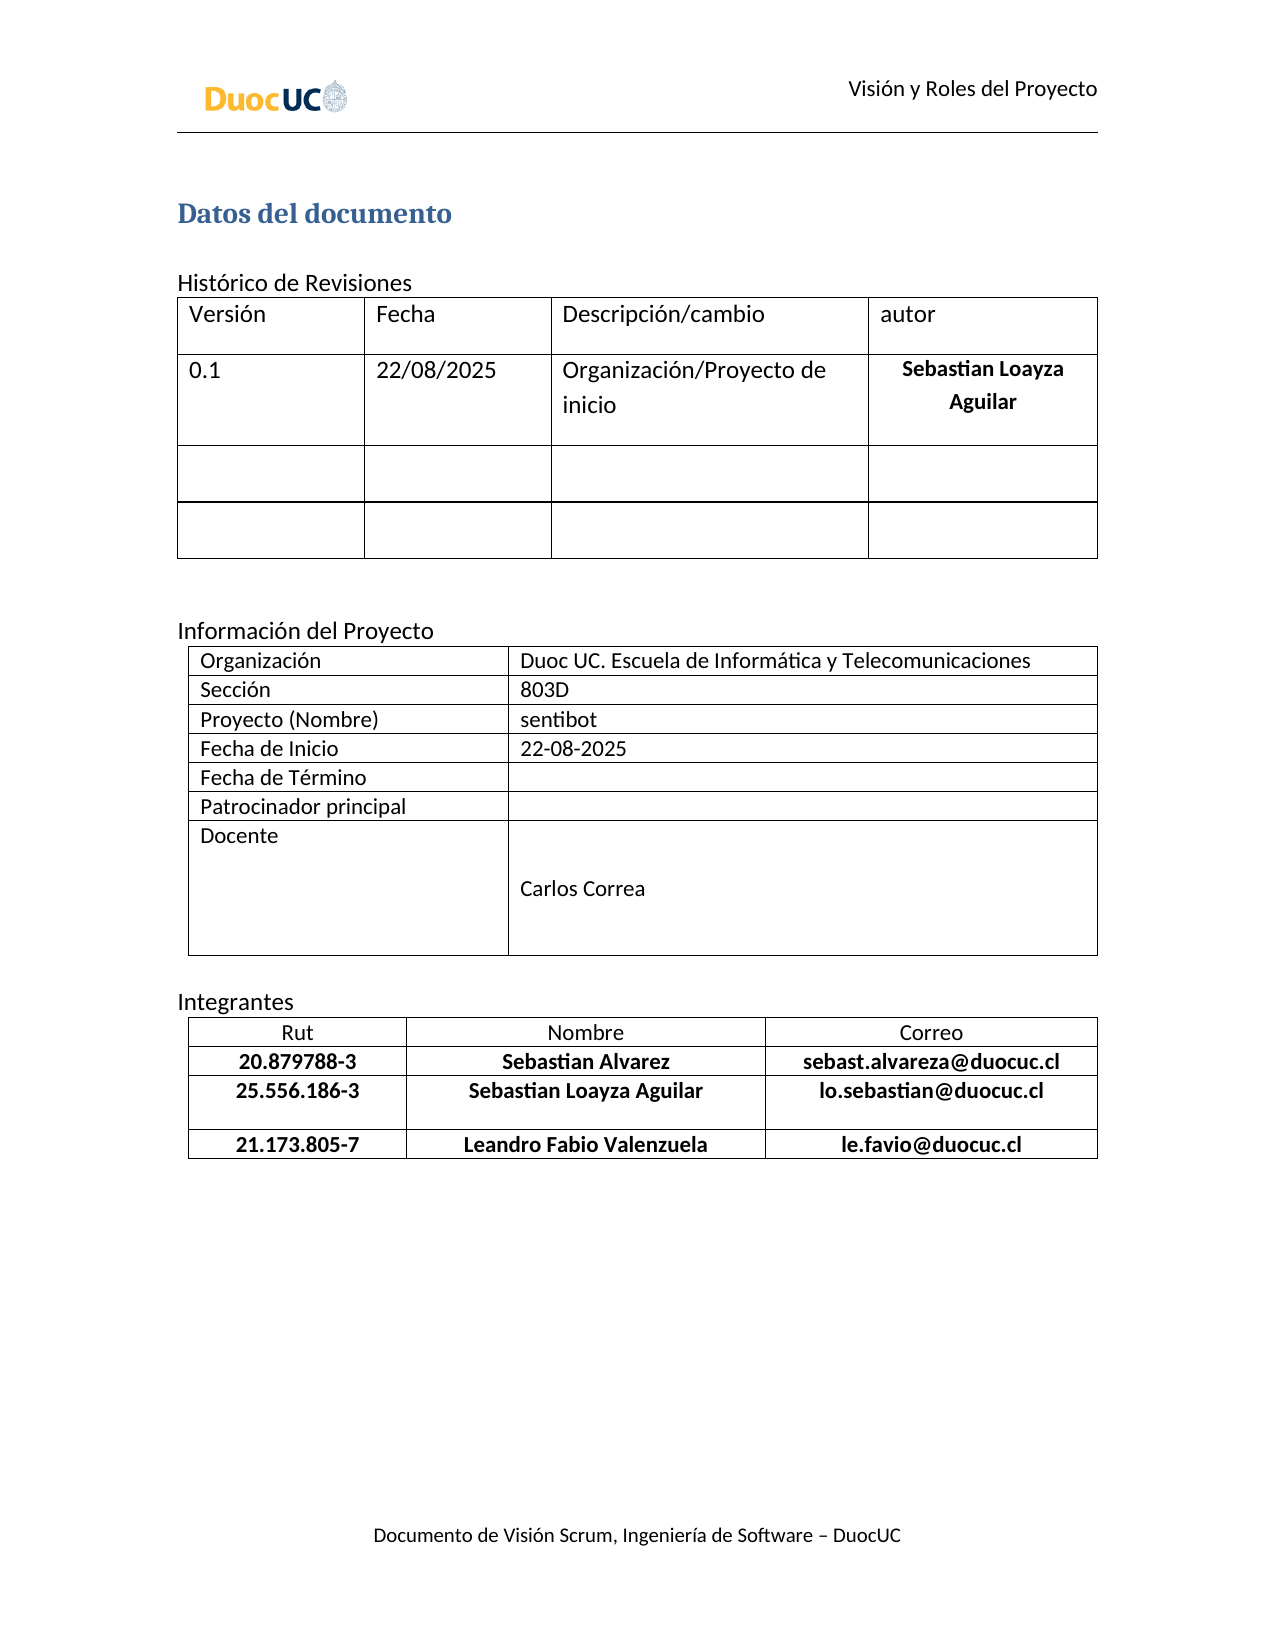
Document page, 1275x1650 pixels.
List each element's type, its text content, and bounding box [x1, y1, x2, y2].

table_cell lo.sebastian@duocuc.cl [766, 1076, 1097, 1129]
table_cell sentibot [509, 705, 1097, 733]
table_cell [365, 503, 551, 558]
table_cell 803D [509, 676, 1097, 704]
table_cell Sebastian Loayza Aguilar [407, 1076, 765, 1129]
table_cell 22/08/2025 [365, 355, 551, 445]
table_cell Sebastian Alvarez [407, 1047, 765, 1075]
table_cell [365, 446, 551, 501]
table_cell [552, 446, 868, 501]
table_cell 20.879788-3 [189, 1047, 406, 1075]
table_cell [869, 446, 1097, 501]
table_cell sebast.alvareza@duocuc.cl [766, 1047, 1097, 1075]
text Datos del documento [177, 198, 1098, 231]
table_cell Organización/Proyecto de inicio [552, 355, 868, 445]
text Información del Proyecto [177, 615, 1098, 646]
table_cell [552, 503, 868, 558]
table_header Fecha [365, 298, 551, 353]
table_header Versión [178, 298, 364, 353]
table_cell Leandro Fabio Valenzuela [407, 1130, 765, 1158]
table_cell [178, 446, 364, 501]
table_cell [178, 503, 364, 558]
table_cell [509, 792, 1097, 820]
table_cell 25.556.186-3 [189, 1076, 406, 1129]
table_cell Patrocinador principal [189, 792, 508, 820]
table_cell Fecha de Término [189, 763, 508, 791]
picture [198, 76, 352, 115]
table_header Descripción/cambio [552, 298, 868, 353]
table_cell Sección [189, 676, 508, 704]
table_cell 22-08-2025 [509, 734, 1097, 762]
table_cell 21.173.805-7 [189, 1130, 406, 1158]
table_cell Carlos Correa [509, 821, 1097, 955]
text Histórico de Revisiones [177, 267, 1098, 297]
table_cell Proyecto (Nombre) [189, 705, 508, 733]
table_cell le.favio@duocuc.cl [766, 1130, 1097, 1158]
table_cell Sebastian Loayza Aguilar [869, 355, 1097, 445]
table_header Rut [189, 1018, 406, 1046]
table_header Organización [189, 647, 508, 674]
table_header Correo [766, 1018, 1097, 1046]
table_cell Docente [189, 821, 508, 955]
table_cell [869, 503, 1097, 558]
table_header Duoc UC. Escuela de Informática y Telecomunicaciones [509, 647, 1097, 674]
table_cell Fecha de Inicio [189, 734, 508, 762]
table_header Nombre [407, 1018, 765, 1046]
text Integrantes [177, 987, 1098, 1017]
table_header autor [869, 298, 1097, 353]
table_cell 0.1 [178, 355, 364, 445]
table_cell [509, 763, 1097, 791]
